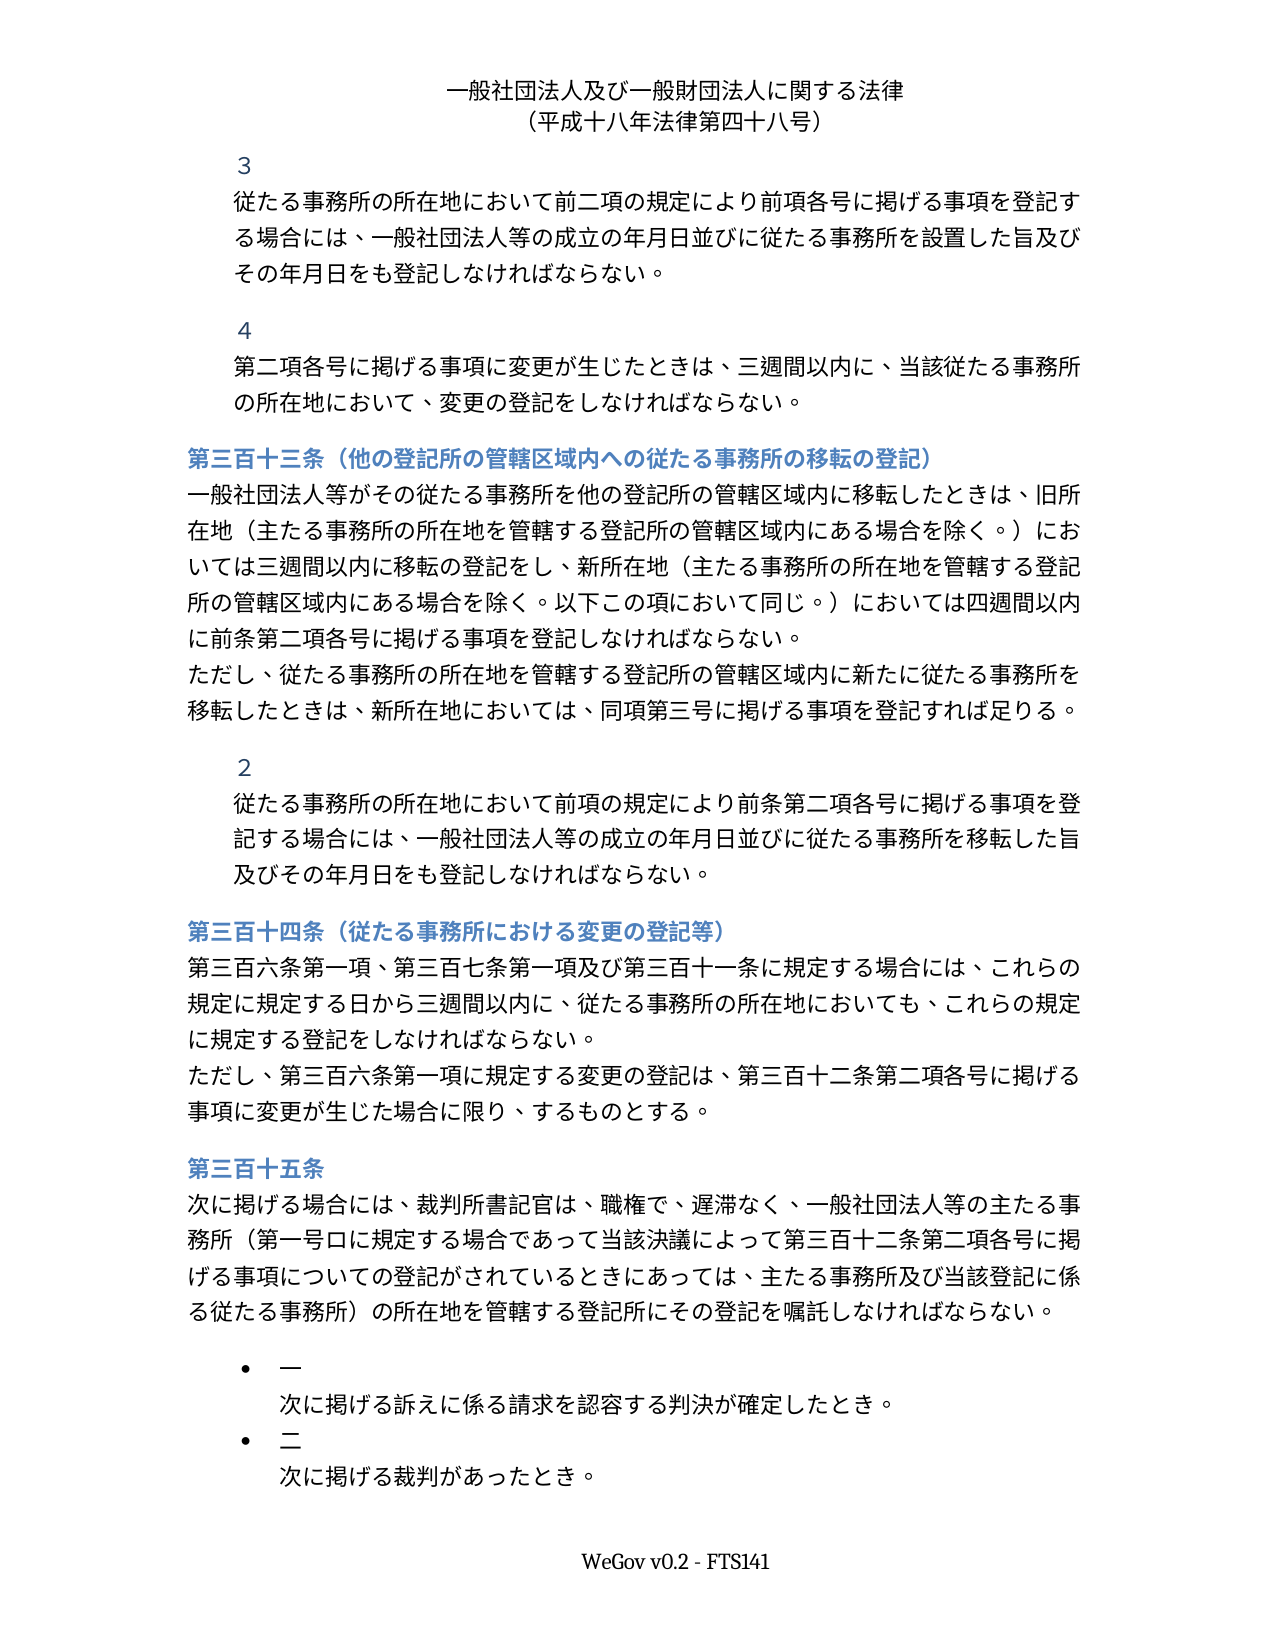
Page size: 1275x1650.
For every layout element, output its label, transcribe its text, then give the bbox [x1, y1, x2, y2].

text 一般社団法人等がその従たる事務所を他の登記所の管轄区域内に移転したときは、旧所在地（主たる事務所の所在地を管轄する登記所の管轄区域内にある場合を除く。）においては三週間以内に移転の登記をし、新所在地（主たる事務所の所在地を管轄する登記所の管轄区域内にある場合を除く。以下この項において同じ。）においては四週間以内に前条第二項各号に掲げる事項を登記しなければならない。 ただし、従たる事務所の所在地を管轄する登記所の管轄区域内に新たに従たる事務所を移転したときは、新所在地においては、同項第三号に掲げる事項を登記すれば足りる。 [187, 479, 1087, 726]
subtitle ４ [233, 314, 1087, 346]
text 次に掲げる場合には、裁判所書記官は、職権で、遅滞なく、一般社団法人等の主たる事務所（第一号ロに規定する場合であって当該決議によって第三百十二条第二項各号に掲げる事項についての登記がされているときにあっては、主たる事務所及び当該登記に係る従たる事務所）の所在地を管轄する登記所にその登記を嘱託しなければならない。 [187, 1188, 1087, 1328]
text 第三百六条第一項、第三百七条第一項及び第三百十一条に規定する場合には、これらの規定に規定する日から三週間以内に、従たる事務所の所在地においても、これらの規定に規定する登記をしなければならない。 ただし、第三百六条第一項に規定する変更の登記は、第三百十二条第二項各号に掲げる事項に変更が生じた場合に限り、するものとする。 [187, 952, 1087, 1127]
subtitle ３ [233, 150, 1087, 181]
text 第二項各号に掲げる事項に変更が生じたときは、三週間以内に、当該従たる事務所の所在地において、変更の登記をしなければならない。 [233, 351, 1087, 418]
subtitle 第三百十五条 [187, 1153, 1087, 1184]
subtitle ２ [233, 752, 1087, 783]
text 従たる事務所の所在地において前二項の規定により前項各号に掲げる事項を登記する場合には、一般社団法人等の成立の年月日並びに従たる事務所を設置した旨及びその年月日をも登記しなければならない。 [233, 186, 1087, 289]
list 一 次に掲げる訴えに係る請求を認容する判決が確定したとき。 [242, 1353, 1087, 1420]
text 従たる事務所の所在地において前項の規定により前条第二項各号に掲げる事項を登記する場合には、一般社団法人等の成立の年月日並びに従たる事務所を移転した旨及びその年月日をも登記しなければならない。 [233, 787, 1087, 891]
list 二 次に掲げる裁判があったとき。 [242, 1425, 1087, 1492]
subtitle 第三百十四条（従たる事務所における変更の登記等） [187, 916, 1087, 947]
subtitle 第三百十三条（他の登記所の管轄区域内への従たる事務所の移転の登記） [187, 443, 1087, 474]
